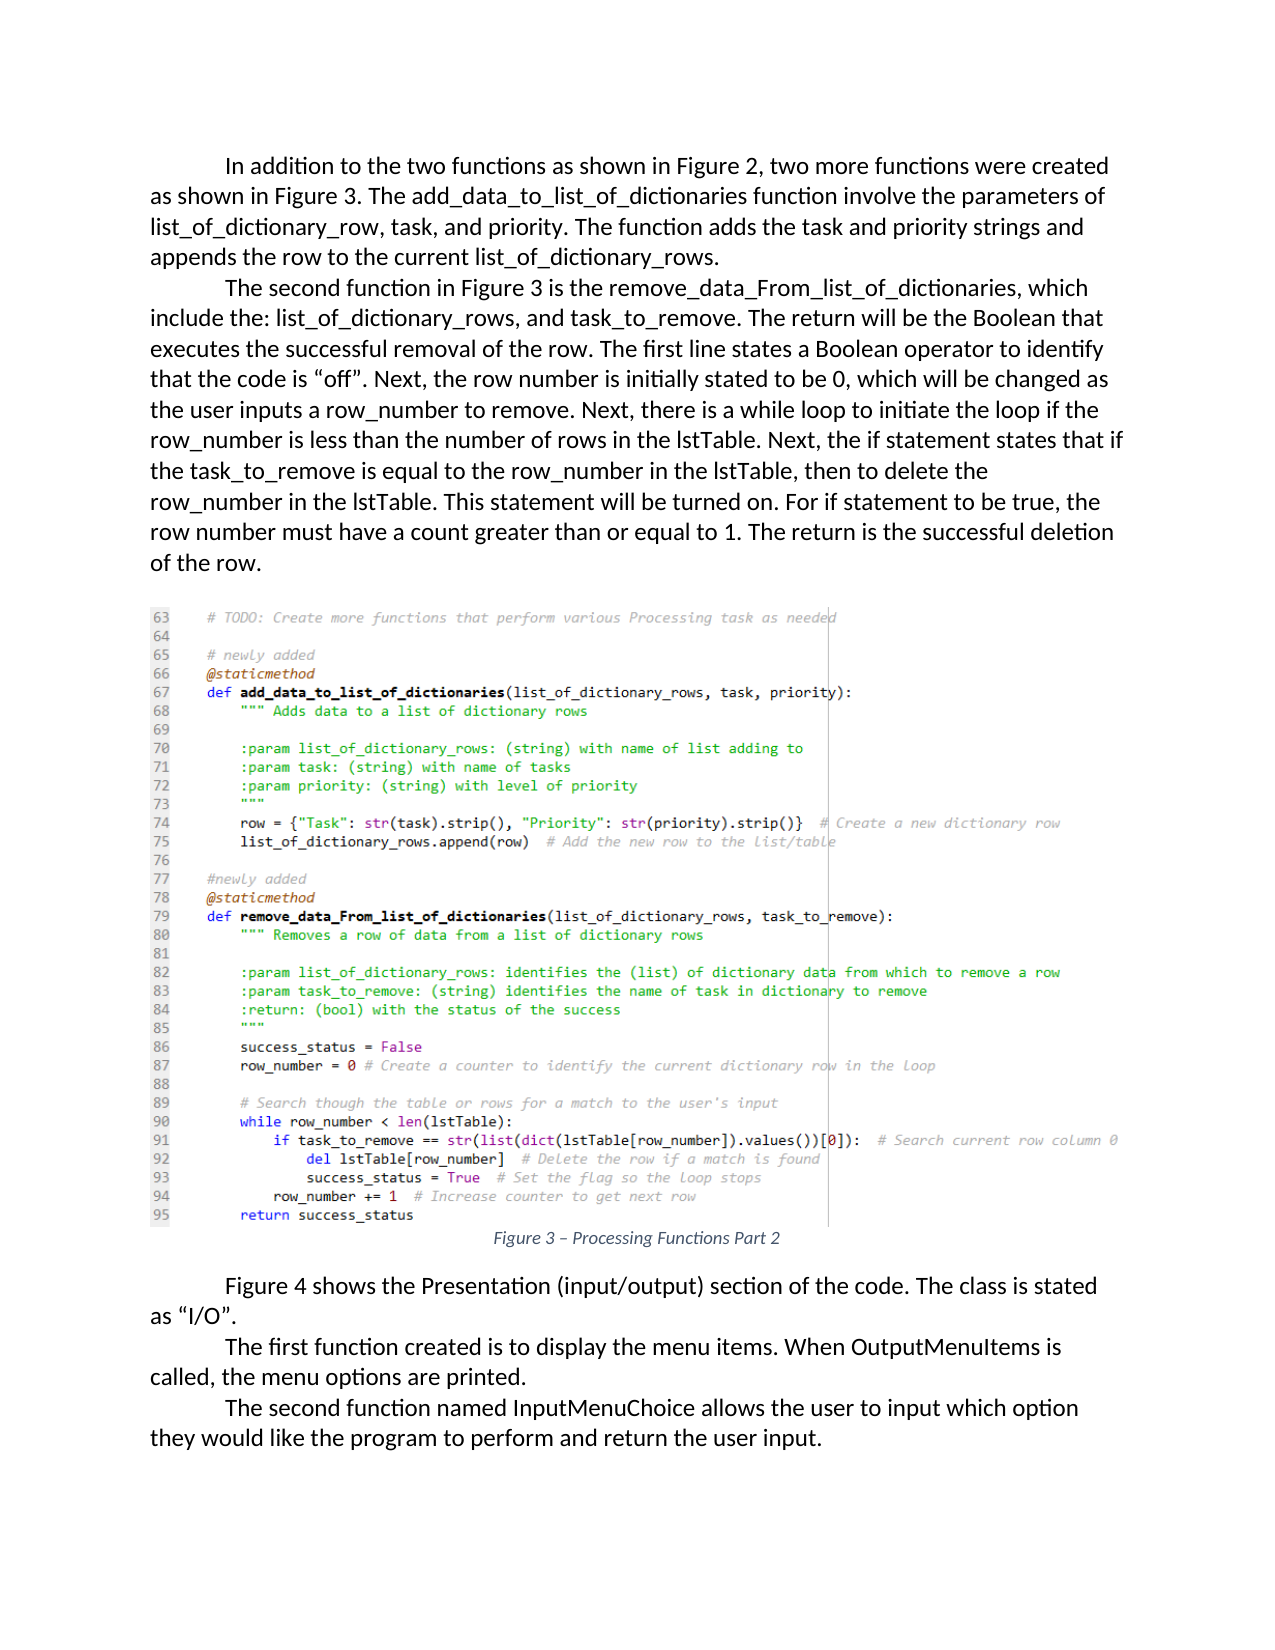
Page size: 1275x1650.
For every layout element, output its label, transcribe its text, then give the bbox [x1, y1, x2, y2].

picture [150, 607, 1125, 1227]
text The second function named InputMenuChoice allows the user to input which option they would like the program to perform and return the user input. [150, 1392, 1125, 1453]
text In addition to the two functions as shown in Figure 2, two more functions were created as shown in Figure 3. The add_data_to_list_of_dictionaries function involve the parameters of list_of_dictionary_row, task, and priority. The function adds the task and priority strings and appends the row to the current list_of_dictionary_rows. [150, 150, 1125, 272]
text Figure 4 shows the Presentation (input/output) section of the code. The class is stated as “I/O”. [150, 1270, 1125, 1331]
text The first function created is to display the menu items. When OutputMenuItems is called, the menu options are printed. [150, 1331, 1125, 1392]
text The second function in Figure 3 is the remove_data_From_list_of_dictionaries, which include the: list_of_dictionary_rows, and task_to_remove. The return will be the Boolean that executes the successful removal of the row. The first line states a Boolean operator to identify that the code is “off”. Next, the row number is initially stated to be 0, which will be changed as the user inputs a row_number to remove. Next, there is a while loop to initiate the loop if the row_number is less than the number of rows in the lstTable. Next, the if statement states that if the task_to_remove is equal to the row_number in the lstTable, then to delete the row_number in the lstTable. This statement will be turned on. For if statement to be true, the row number must have a count greater than or equal to 1. The return is the successful deletion of the row. [150, 272, 1125, 577]
text Figure 3 – Processing Functions Part 2 [150, 1227, 1125, 1249]
